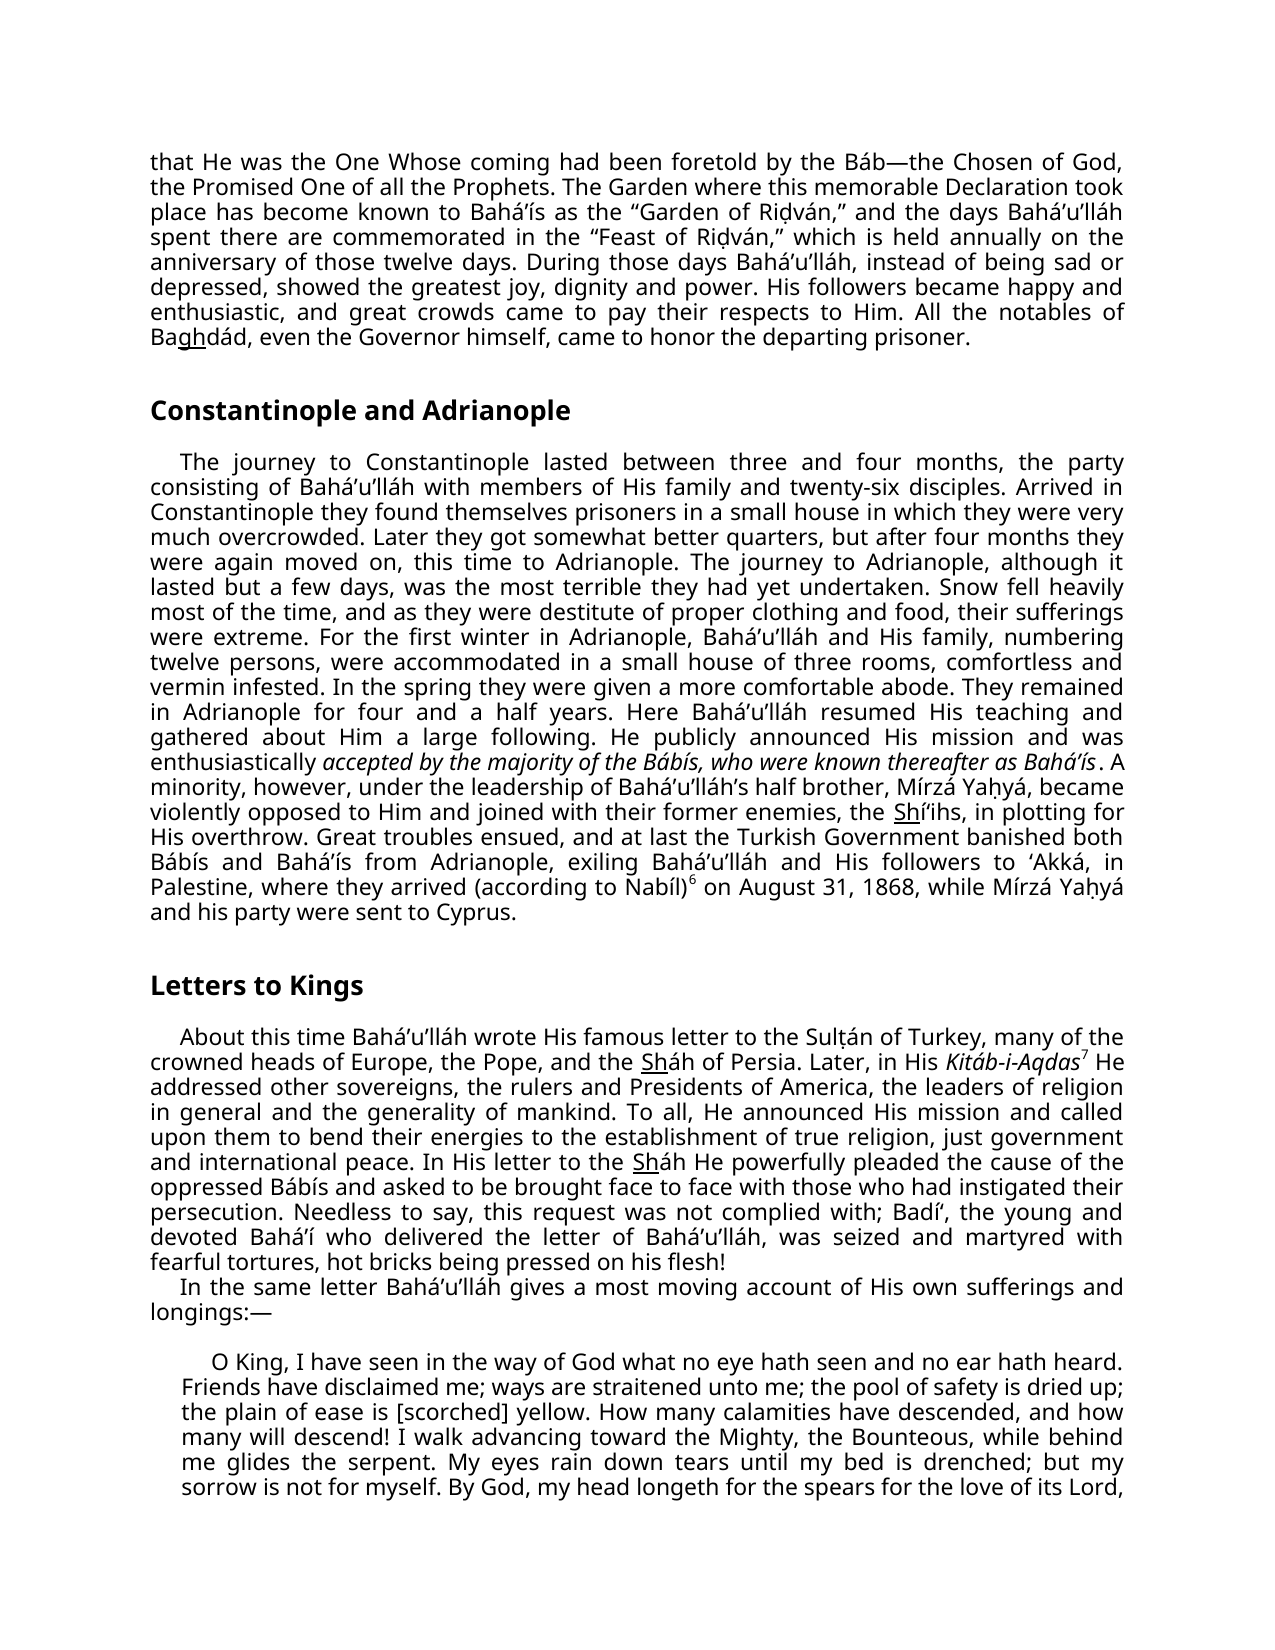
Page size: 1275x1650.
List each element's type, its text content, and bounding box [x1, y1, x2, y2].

text About this time Bahá’u’lláh wrote His famous letter to the Sulṭán of Turkey, many of the crowned heads of Europe, the Pope, and the Sháh of Persia. Later, in His Kitáb-i-Aqdas7 He addressed other sovereigns, the rulers and Presidents of America, the leaders of religion in general and the generality of mankind. To all, He announced His mission and called upon them to bend their energies to the establishment of true religion, just government and international peace. In His letter to the Sháh He powerfully pleaded the cause of the oppressed Bábís and asked to be brought face to face with those who had instigated their persecution. Needless to say, this request was not complied with; Badí‘, the young and devoted Bahá’í who delivered the letter of Bahá’u’lláh, was seized and martyred with fearful tortures, hot bricks being pressed on his flesh! [150, 1025, 1125, 1275]
text In the same letter Bahá’u’lláh gives a most moving account of His own sufferings and longings:— [150, 1275, 1125, 1325]
text The journey to Constantinople lasted between three and four months, the party consisting of Bahá’u’lláh with members of His family and twenty-six disciples. Arrived in Constantinople they found themselves prisoners in a small house in which they were very much overcrowded. Later they got somewhat better quarters, but after four months they were again moved on, this time to Adrianople. The journey to Adrianople, although it lasted but a few days, was the most terrible they had yet undertaken. Snow fell heavily most of the time, and as they were destitute of proper clothing and food, their sufferings were extreme. For the first winter in Adrianople, Bahá’u’lláh and His family, numbering twelve persons, were accommodated in a small house of three rooms, comfortless and vermin infested. In the spring they were given a more comfortable abode. They remained in Adrianople for four and a half years. Here Bahá’u’lláh resumed His teaching and gathered about Him a large following. He publicly announced His mission and was enthusiastically accepted by the majority of the Bábís, who were known thereafter as Bahá’ís. A minority, however, under the leadership of Bahá’u’lláh’s half brother, Mírzá Yaḥyá, became violently opposed to Him and joined with their former enemies, the Shí‘ihs, in plotting for His overthrow. Great troubles ensued, and at last the Turkish Government banished both Bábís and Bahá’ís from Adrianople, exiling Bahá’u’lláh and His followers to ‘Akká, in Palestine, where they arrived (according to Nabíl)6 on August 31, 1868, while Mírzá Yaḥyá and his party were sent to Cyprus. [150, 450, 1125, 925]
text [150, 150, 1125, 350]
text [181, 1350, 1125, 1500]
